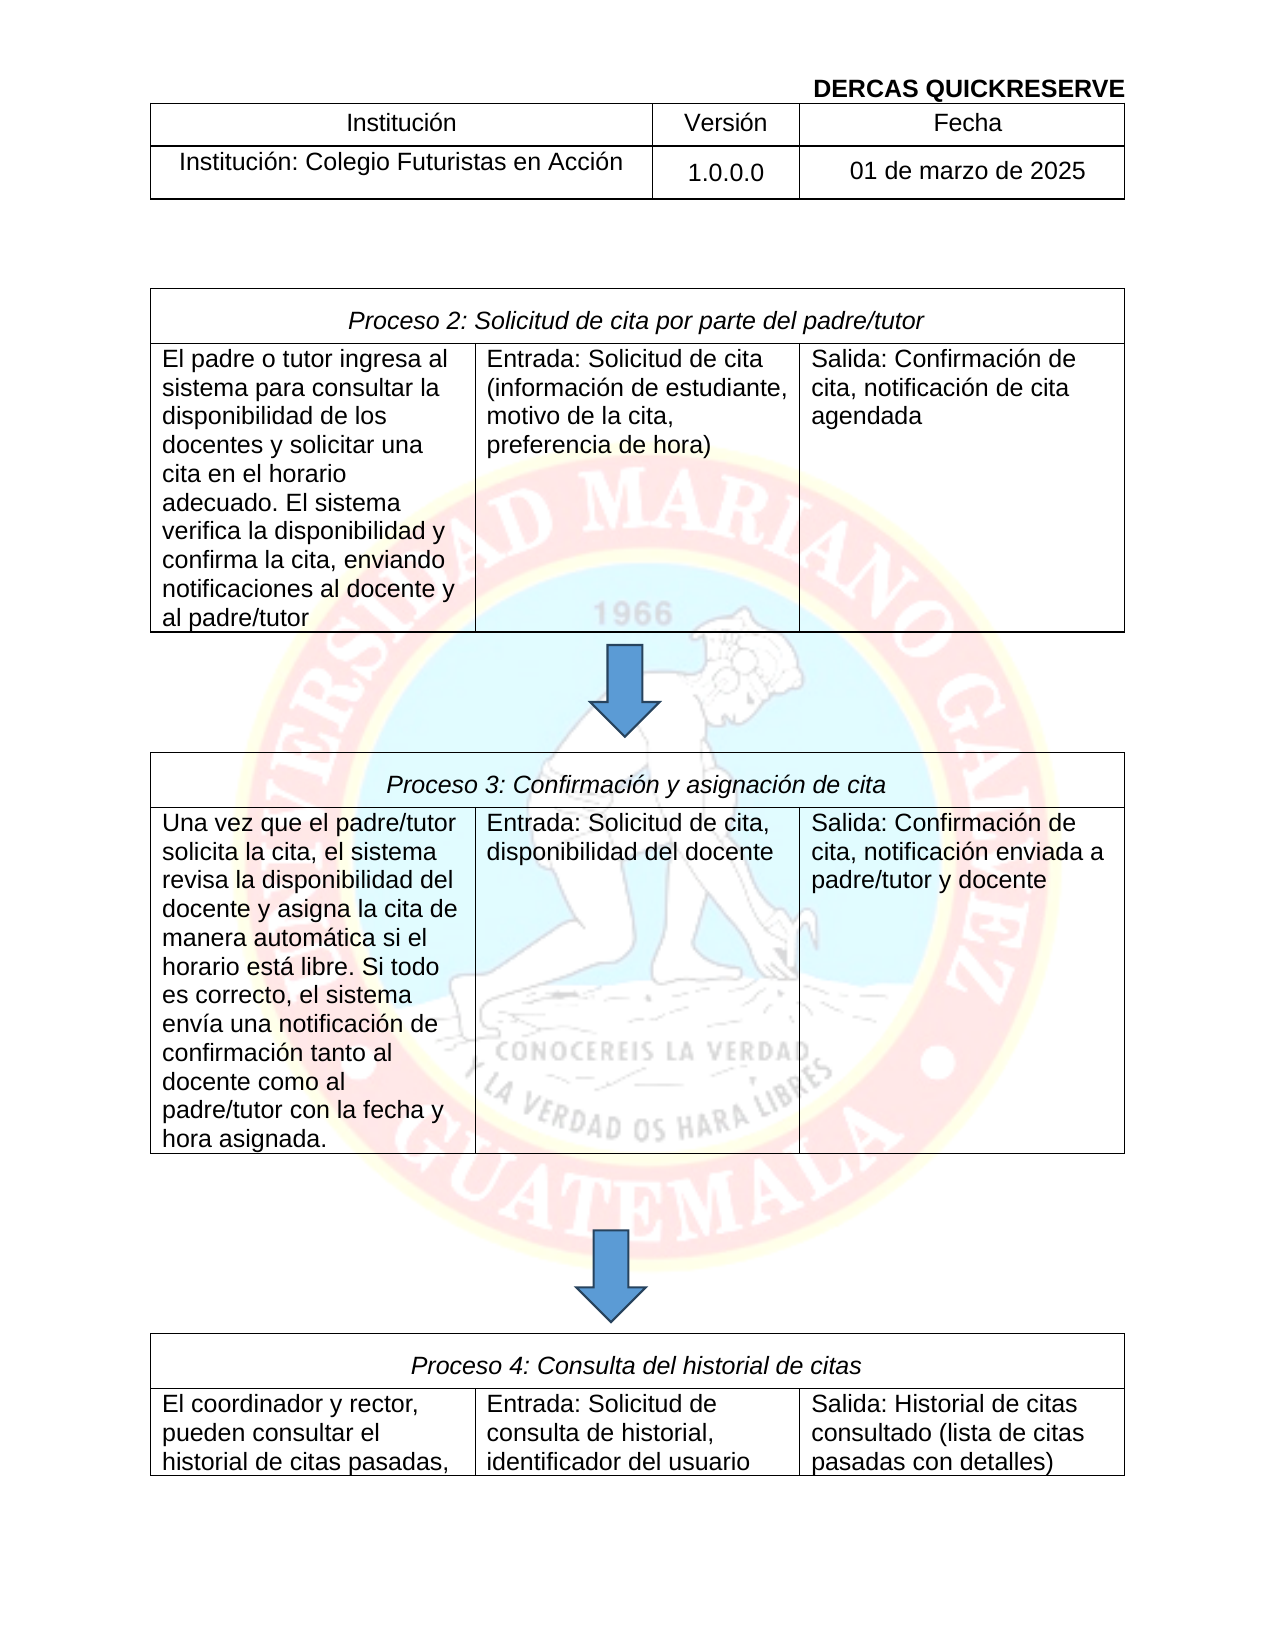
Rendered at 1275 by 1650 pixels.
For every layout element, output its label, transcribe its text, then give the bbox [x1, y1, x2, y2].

table_cell Entrada: Solicitud de consulta de historial, identificador del usuario [476, 1389, 799, 1475]
table_cell Entrada: Solicitud de cita (información de estudiante, motivo de la cita, preferencia de hora) [476, 344, 799, 631]
table_cell Salida: Confirmación de cita, notificación enviada a padre/tutor y docente [800, 808, 1124, 1153]
table_cell Salida: Historial de citas consultado (lista de citas pasadas con detalles) [800, 1389, 1124, 1475]
table_header Proceso 3: Confirmación y asignación de cita [151, 753, 1124, 807]
table_cell Salida: Confirmación de cita, notificación de cita agendada [800, 344, 1124, 631]
table_cell Una vez que el padre/tutor solicita la cita, el sistema revisa la disponibilidad del docente y asigna la cita de manera automática si el horario está libre. Si todo es correcto, el sistema envía una notificación de confirmación tanto al docente como al padre/tutor con la fecha y hora asignada. [151, 808, 475, 1153]
table_header Proceso 4: Consulta del historial de citas [151, 1334, 1124, 1388]
table_cell Entrada: Solicitud de cita, disponibilidad del docente [476, 808, 799, 1153]
table_header Proceso 2: Solicitud de cita por parte del padre/tutor [151, 289, 1124, 343]
table_cell El padre o tutor ingresa al sistema para consultar la disponibilidad de los docentes y solicitar una cita en el horario adecuado. El sistema verifica la disponibilidad y confirma la cita, enviando notificaciones al docente y al padre/tutor [151, 344, 475, 631]
